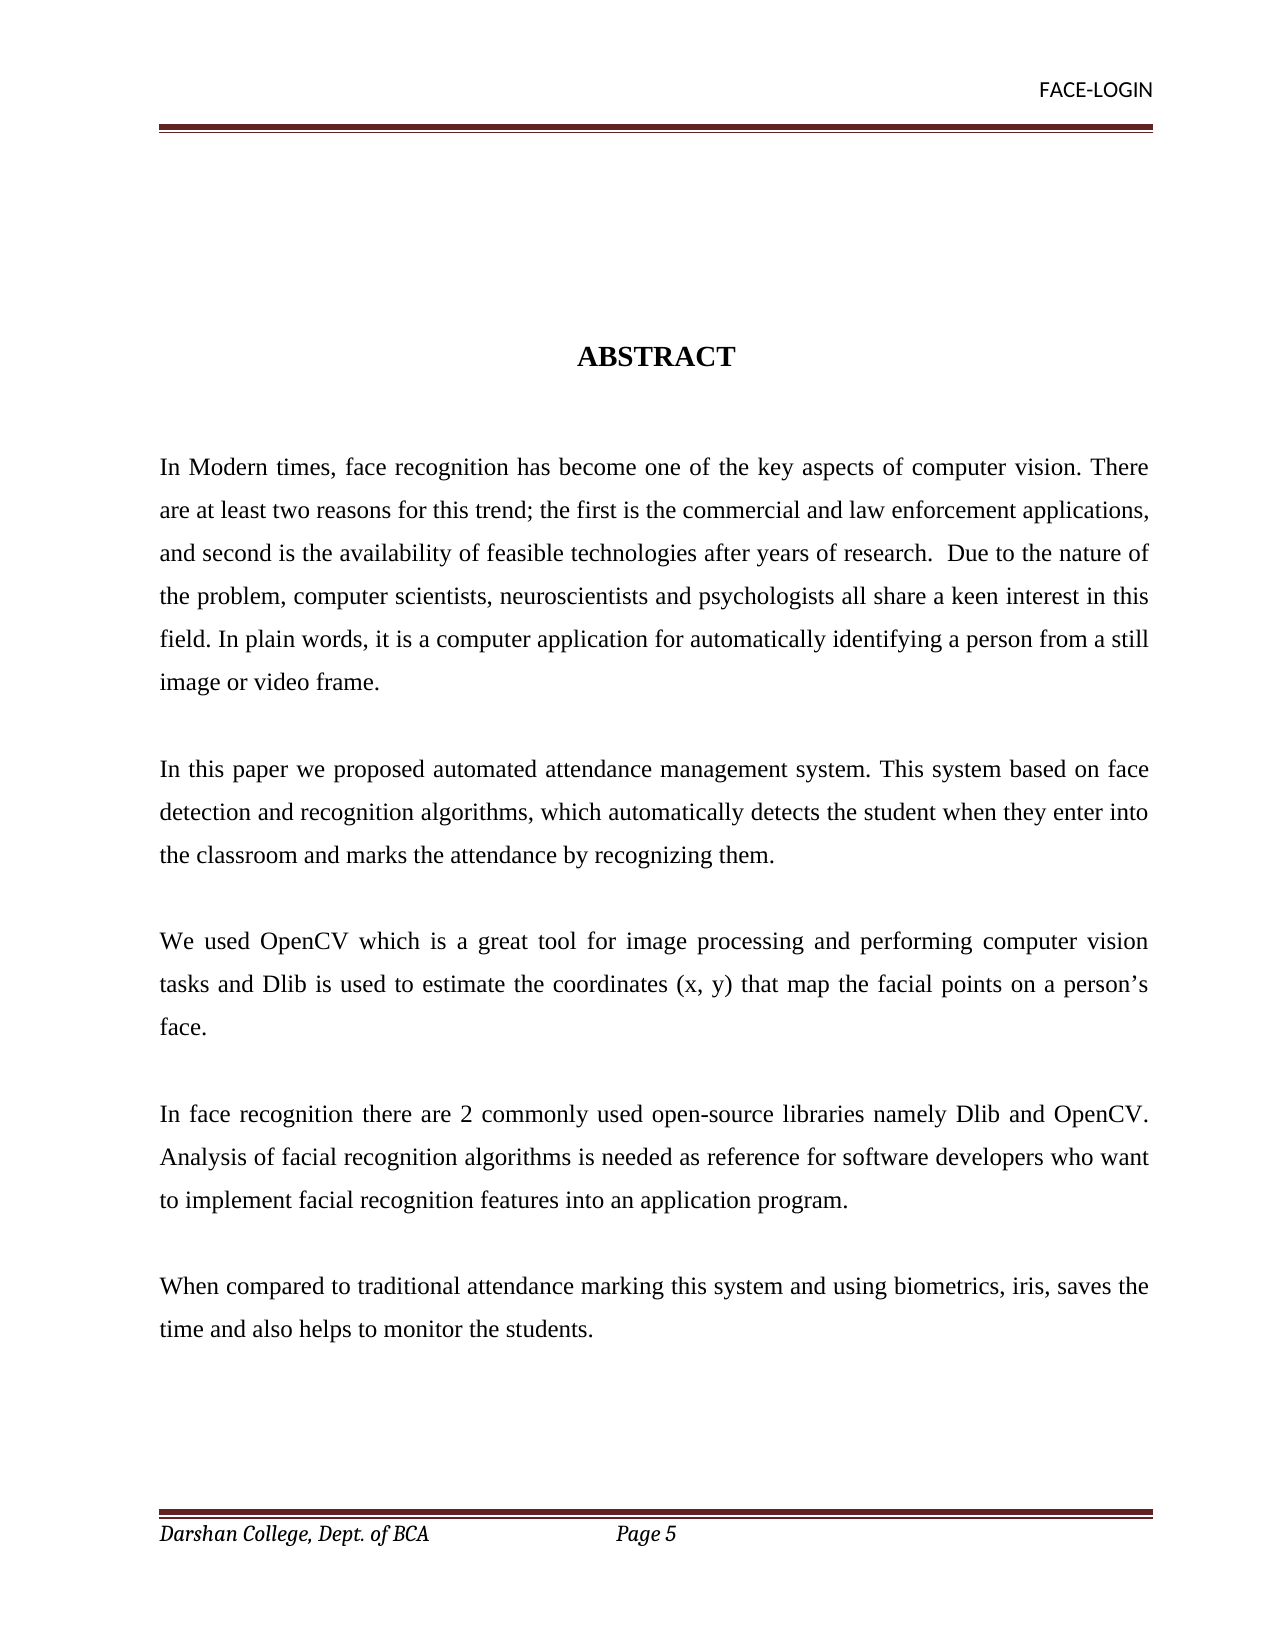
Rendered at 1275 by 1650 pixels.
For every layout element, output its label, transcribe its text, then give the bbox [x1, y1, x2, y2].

text In this paper we proposed automated attendance management system. This system based on face detection and recognition algorithms, which automatically detects the student when they enter into the classroom and marks the attendance by recognizing them. [159, 754, 1150, 869]
text In face recognition there are 2 commonly used open-source libraries namely Dlib and OpenCV. Analysis of facial recognition algorithms is needed as reference for software developers who want to implement facial recognition features into an application program. [159, 1099, 1150, 1214]
text In Modern times, face recognition has become one of the key aspects of computer vision. There are at least two reasons for this trend; the first is the commercial and law enforcement applications, and second is the availability of feasible technologies after years of research. Due to the nature of the problem, computer scientists, neuroscientists and psychologists all share a keen interest in this field. In plain words, it is a computer application for automatically identifying a person from a still image or video frame. [159, 452, 1150, 696]
text ABSTRACT [159, 339, 1153, 373]
text We used OpenCV which is a great tool for image processing and performing computer vision tasks and Dlib is used to estimate the coordinates (x, y) that map the facial points on a person’s face. [159, 926, 1150, 1041]
text When compared to traditional attendance marking this system and using biometrics, iris, saves the time and also helps to monitor the students. [159, 1271, 1150, 1343]
